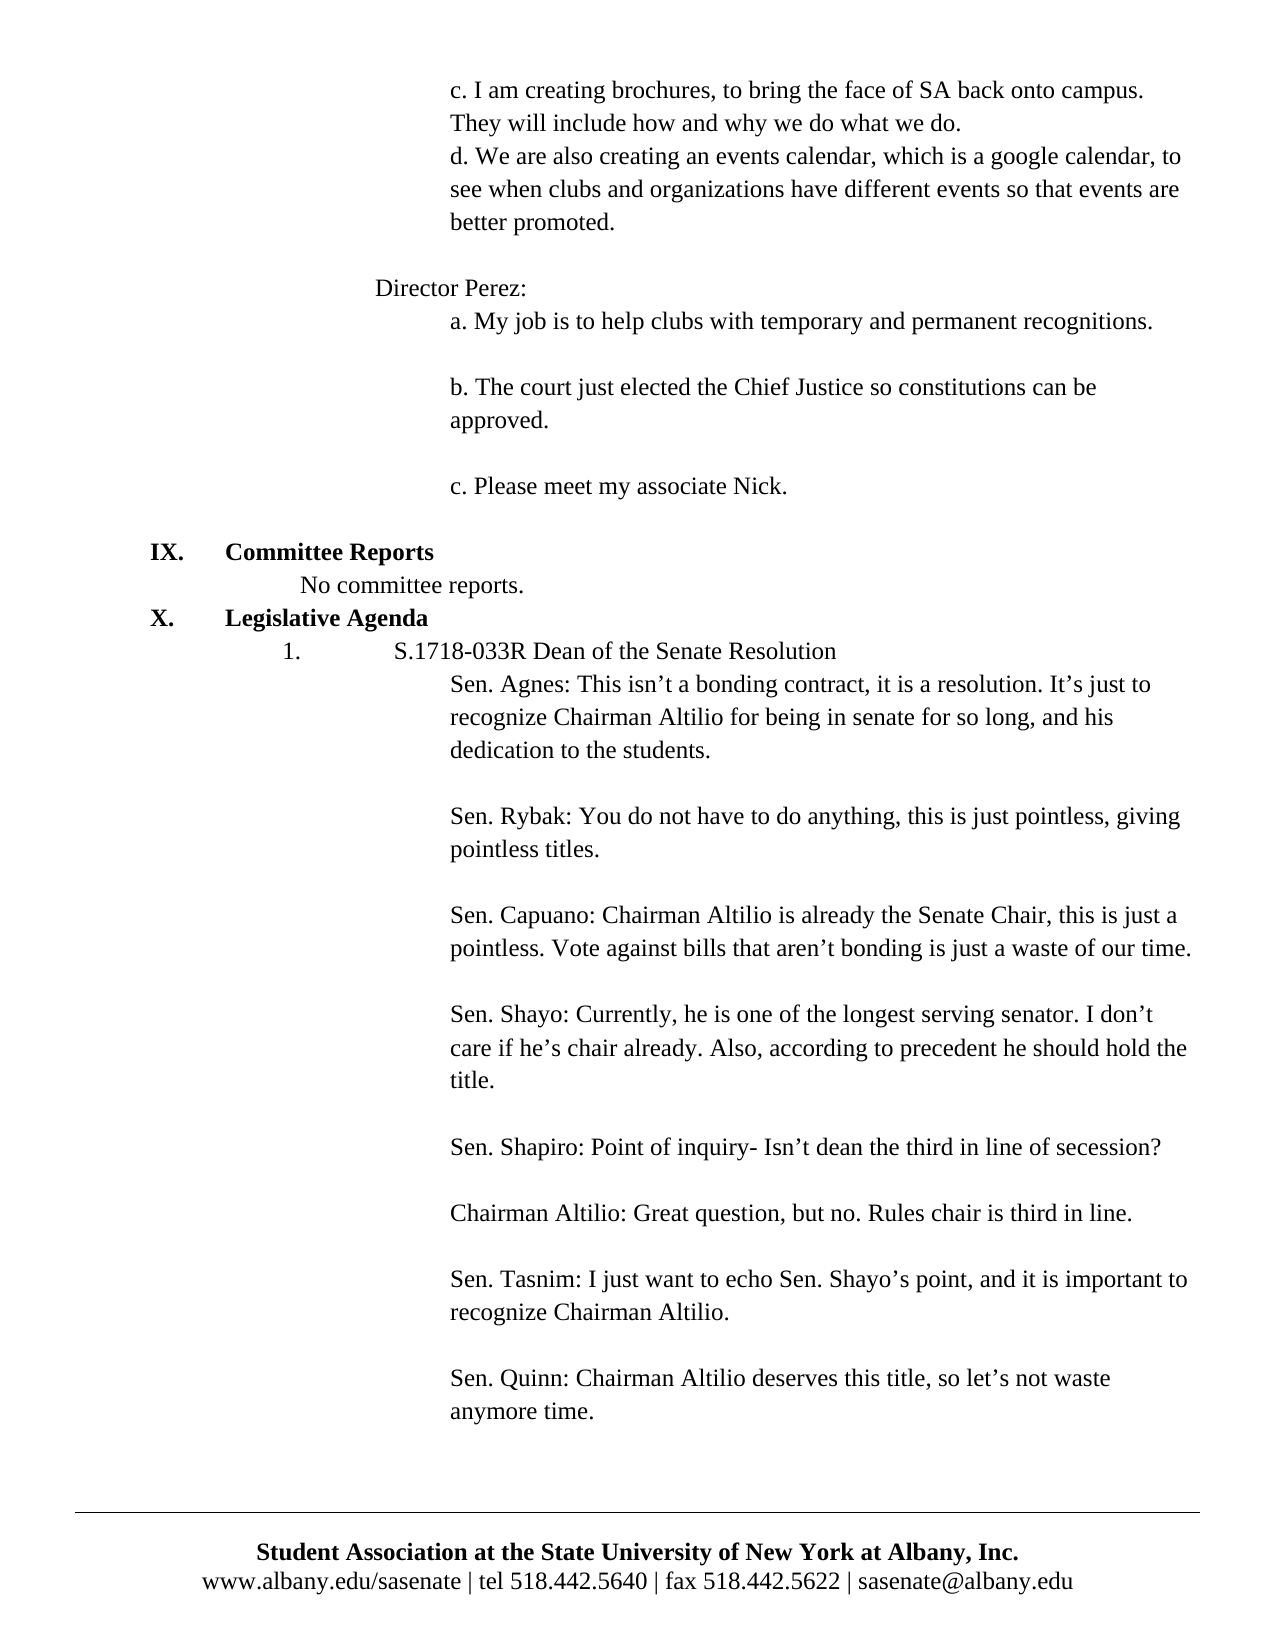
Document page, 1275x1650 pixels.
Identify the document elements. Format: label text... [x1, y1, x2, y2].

list Committee Reports [150, 537, 1200, 566]
list No committee reports. [300, 570, 1200, 599]
list c. I am creating brochures, to bring the face of SA back onto campus. They will include how and why we do what we do. [450, 75, 1200, 137]
list Legislative Agenda [150, 603, 1200, 632]
list Sen. Rybak: You do not have to do anything, this is just pointless, giving pointless titles. [450, 801, 1200, 863]
list S.1718-033R Dean of the Senate Resolution [282, 636, 1200, 665]
list Sen. Shapiro: Point of inquiry- Isn’t dean the third in line of secession? [375, 1132, 1200, 1160]
list Chairman Altilio: Great question, but no. Rules chair is third in line. [375, 1198, 1200, 1226]
list b. The court just elected the Chief Justice so constitutions can be approved. [450, 372, 1200, 434]
list Director Perez: [375, 273, 1200, 302]
list Sen. Shayo: Currently, he is one of the longest serving senator. I don’t care if he’s chair already. Also, according to precedent he should hold the title. [450, 999, 1200, 1094]
list c. Please meet my associate Nick. [375, 471, 1200, 500]
list Sen. Quinn: Chairman Altilio deserves this title, so let’s not waste anymore time. [450, 1363, 1200, 1424]
list d. We are also creating an events calendar, which is a google calendar, to see when clubs and organizations have different events so that events are better promoted. [450, 141, 1200, 236]
list Sen. Capuano: Chairman Altilio is already the Senate Chair, this is just a pointless. Vote against bills that aren’t bonding is just a waste of our time. [450, 901, 1200, 962]
list Sen. Agnes: This isn’t a bonding contract, it is a resolution. It’s just to recognize Chairman Altilio for being in senate for so long, and his dedication to the students. [450, 669, 1200, 764]
list a. My job is to help clubs with temporary and permanent recognitions. [375, 306, 1200, 335]
list Sen. Tasnim: I just want to echo Sen. Shayo’s point, and it is important to recognize Chairman Altilio. [450, 1264, 1200, 1326]
